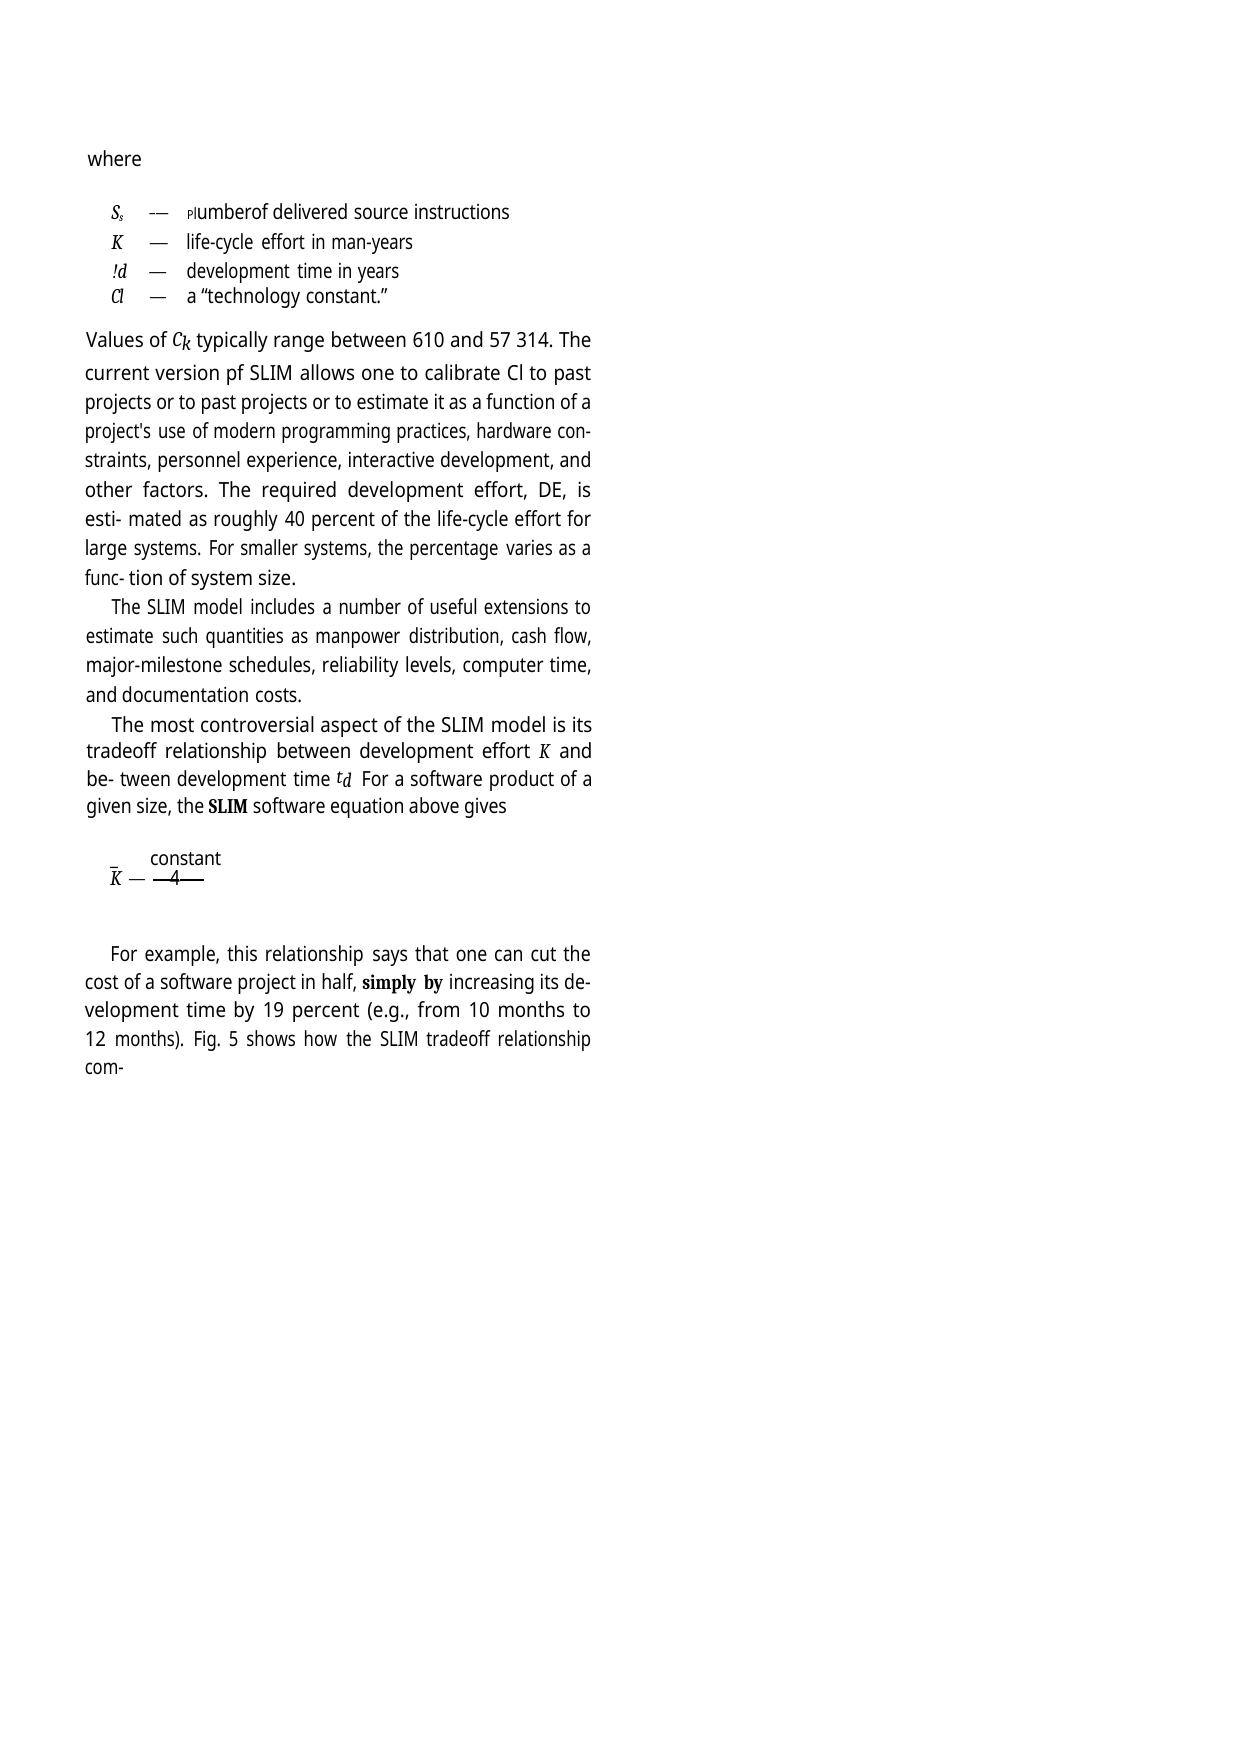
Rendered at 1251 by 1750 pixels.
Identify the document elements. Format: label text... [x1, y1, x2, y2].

text Ss —— Plumberof delivered source instructions [111, 197, 611, 226]
text where [87, 144, 611, 173]
text Values of Ck typically range between 610 and 57 314. The current version pf SLIM allows one to calibrate Cl to past projects or to past projects or to estimate it as a function of a project's use of modern programming practices, hardware con- straints, personnel experience, interactive development, and other factors. The required development effort, DE, is esti- mated as roughly 40 percent of the life-cycle effort for large systems. For smaller systems, the percentage varies as a func- tion of system size. [84, 326, 591, 591]
text The most controversial aspect of the SLIM model is its tradeoff relationship between development effort K and be- tween development time td For a software product of a given size, the SLIM software equation above gives [86, 711, 593, 819]
text K — life-cycle effort in man-years [111, 227, 611, 256]
text The SLIM model includes a number of useful extensions to estimate such quantities as manpower distribution, cash flow, major-milestone schedules, reliability levels, computer time, and documentation costs. [86, 592, 592, 708]
text Cl — a “technology constant.” [111, 284, 611, 308]
text !d — development time in years [112, 259, 611, 284]
text For example, this relationship says that one can cut the cost of a software project in half, simply by increasing its de- velopment time by 19 percent (e.g., from 10 months to 12 months). Fig. 5 shows how the SLIM tradeoff relationship com- [84, 939, 591, 1081]
text _ constant [110, 849, 611, 869]
text K — 4 [110, 869, 611, 890]
